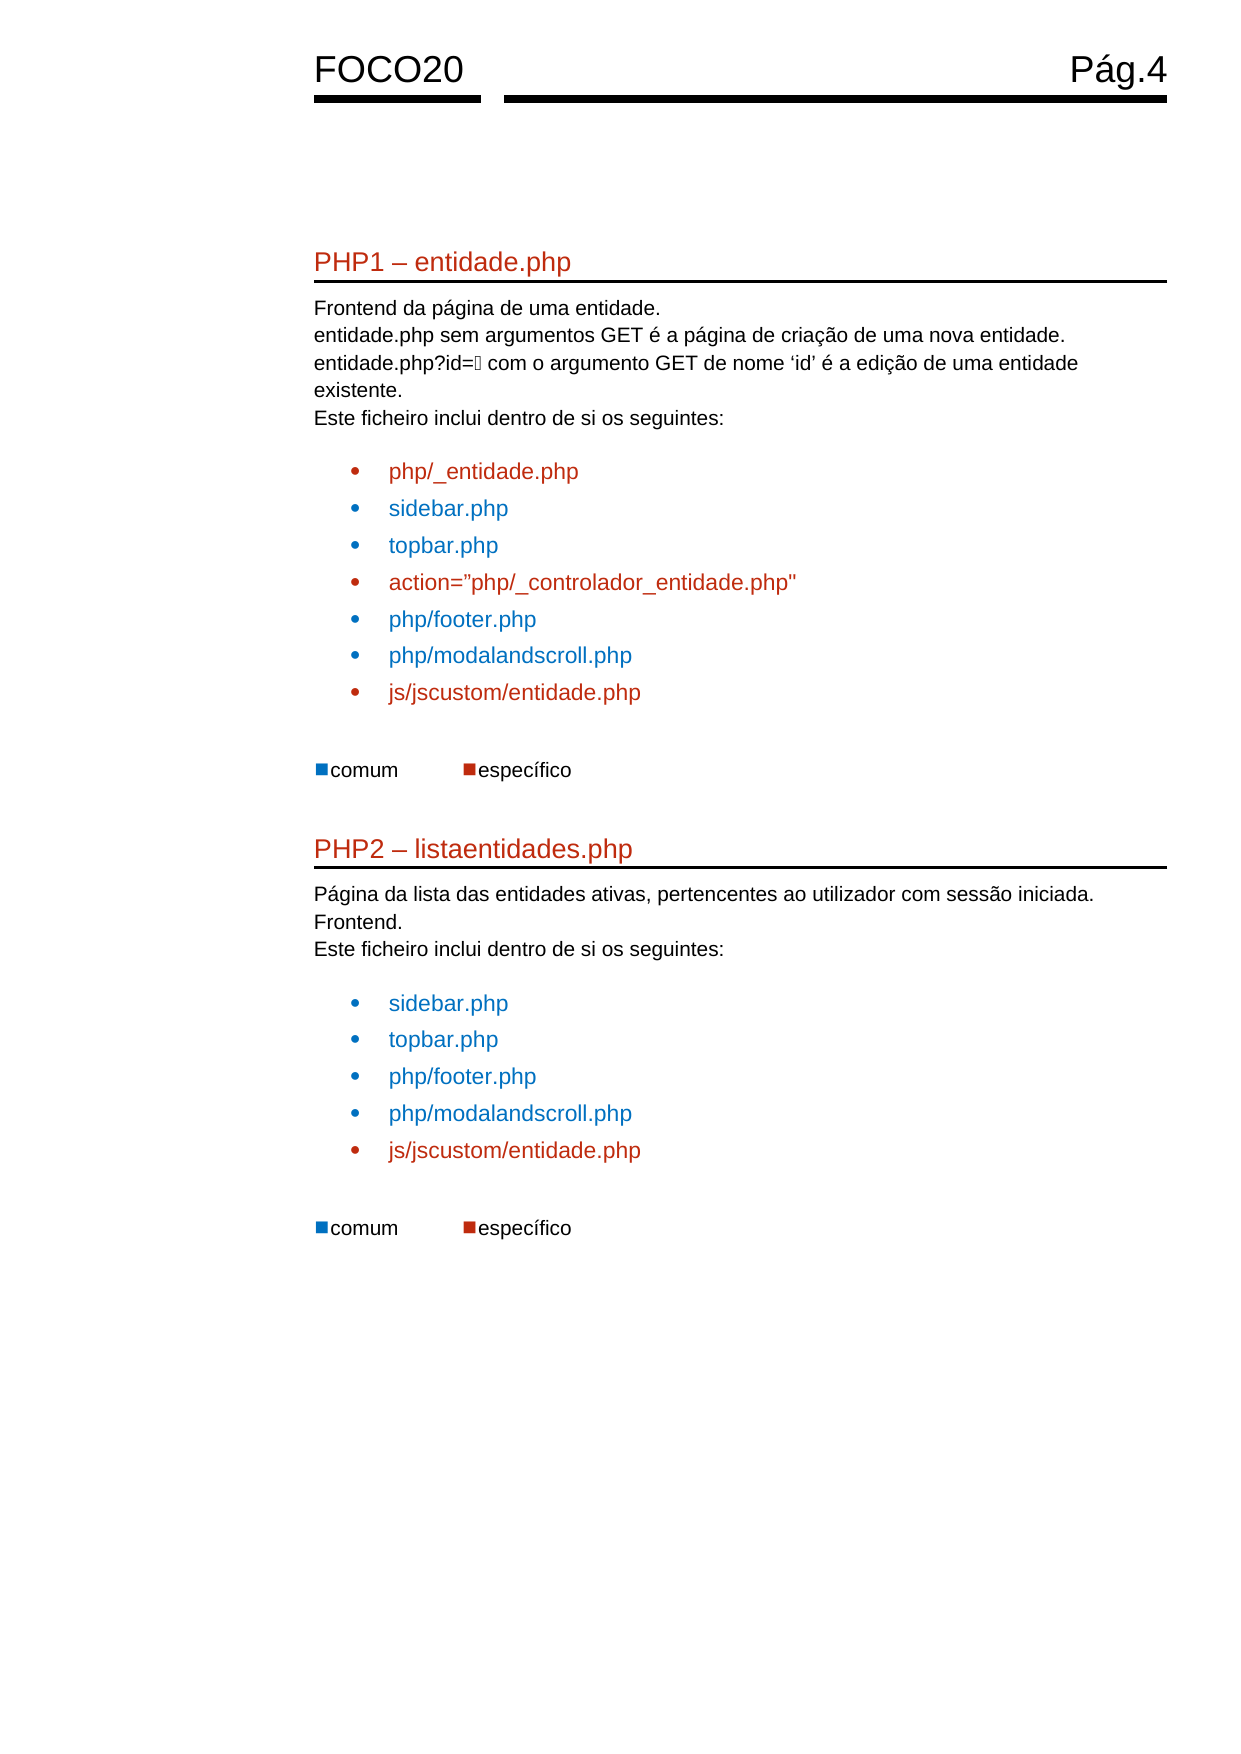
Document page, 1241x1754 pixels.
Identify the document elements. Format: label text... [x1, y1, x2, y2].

text Página da lista das entidades ativas, pertencentes ao utilizador com sessão iniciada. Frontend. Este ficheiro inclui dentro de si os seguintes: [314, 882, 1167, 961]
list php/modalandscroll.php [351, 642, 1167, 669]
text comum específico [314, 758, 1167, 782]
list action=”php/_controlador_entidade.php" [351, 569, 1167, 595]
list topbar.php [351, 532, 1167, 558]
list topbar.php [351, 1026, 1167, 1053]
list sidebar.php [351, 495, 1167, 521]
text Frontend da página de uma entidade. entidade.php sem argumentos GET é a página de criação de uma nova entidade. entidade.php?id= com o argumento GET de nome ‘id’ é a edição de uma entidade existente. Este ficheiro inclui dentro de si os seguintes: [314, 295, 1167, 429]
list php/modalandscroll.php [351, 1100, 1167, 1127]
list sidebar.php [351, 989, 1167, 1016]
subtitle PHP1 – entidade.php [314, 246, 1167, 280]
list php/footer.php [351, 606, 1167, 632]
list php/footer.php [351, 1063, 1167, 1090]
list php/_entidade.php [351, 458, 1167, 484]
text comum específico [314, 1216, 1167, 1240]
list js/jscustom/entidade.php [351, 679, 1167, 706]
subtitle PHP2 – listaentidades.php [314, 833, 1167, 866]
list js/jscustom/entidade.php [351, 1137, 1167, 1163]
